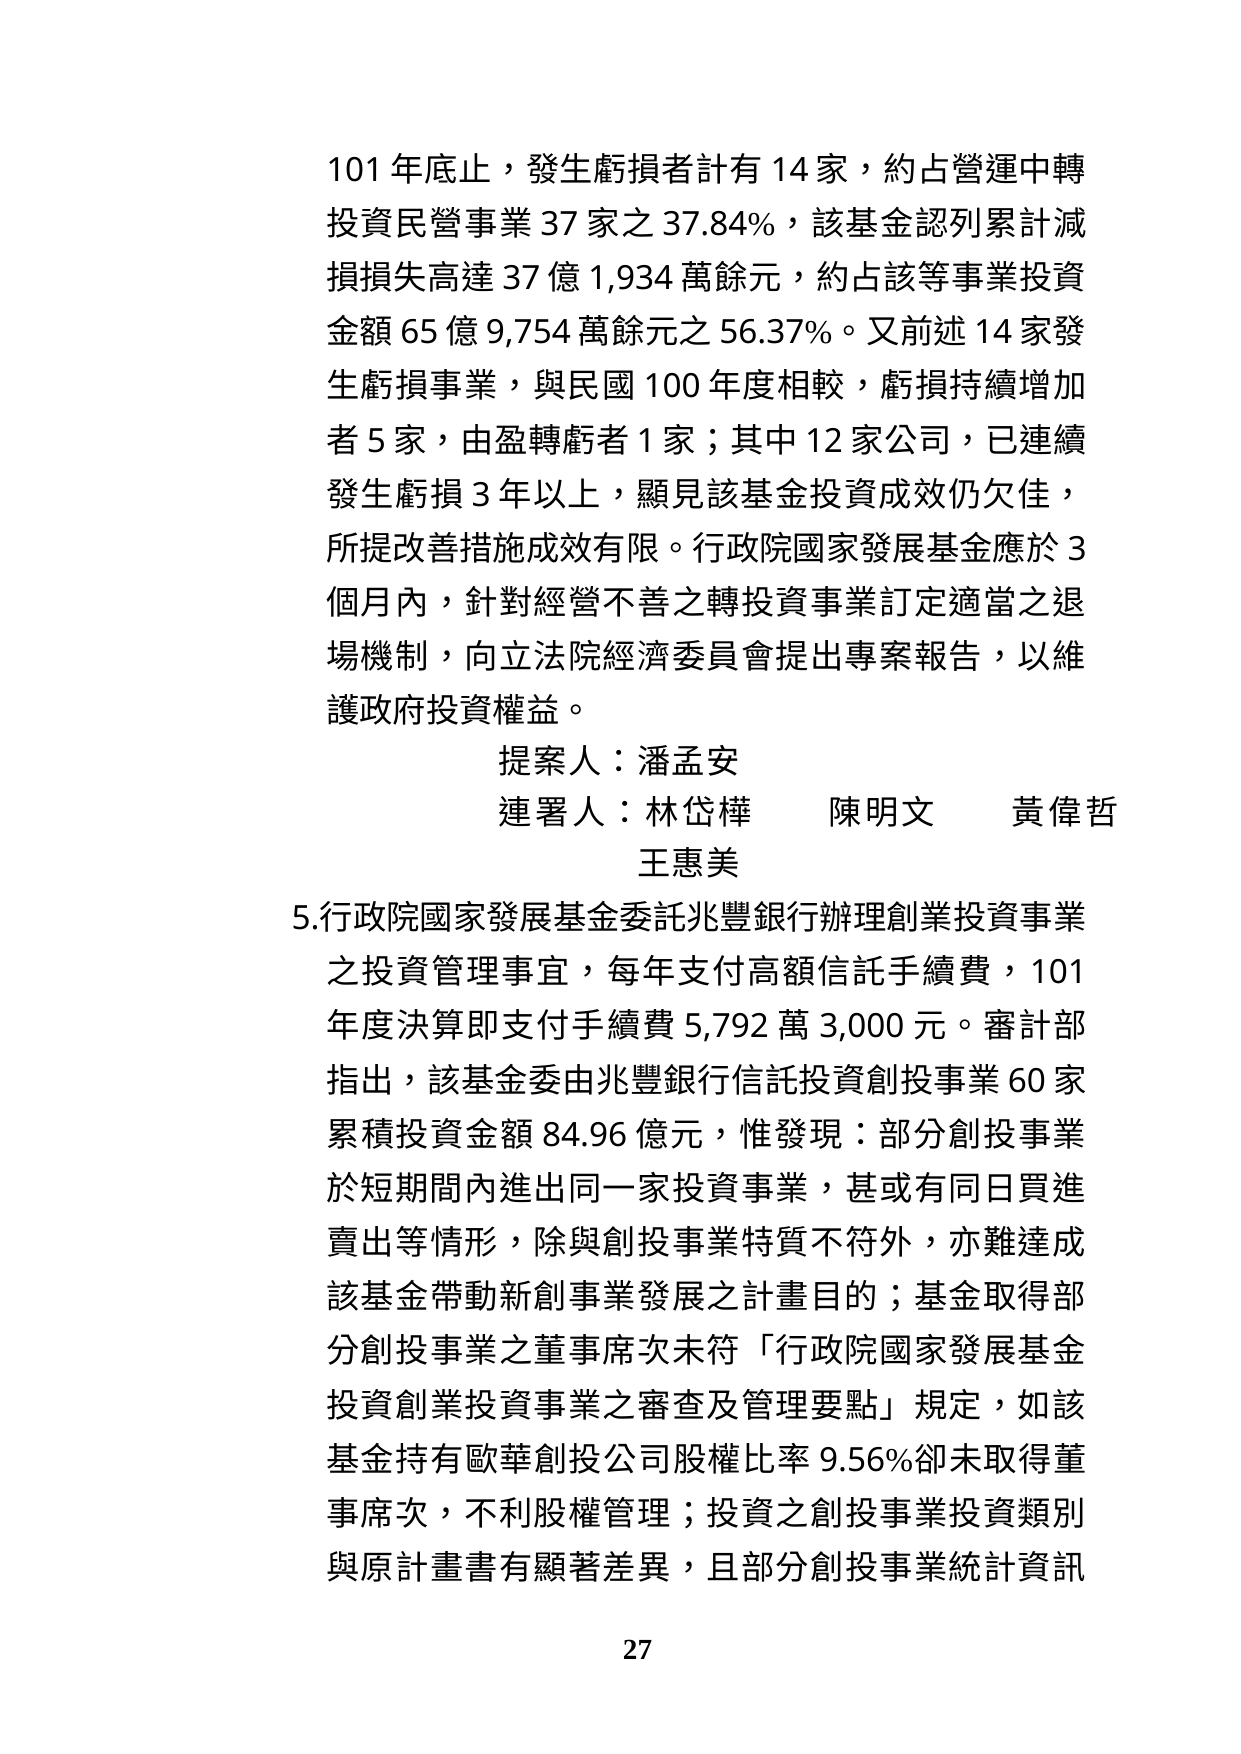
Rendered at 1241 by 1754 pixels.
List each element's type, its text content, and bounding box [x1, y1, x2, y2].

text 連署人：林岱樺 陳明文 黃偉哲 王惠美 [464, 784, 1121, 886]
text 提案人：潘孟安 [464, 734, 1121, 784]
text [291, 886, 1087, 1590]
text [291, 138, 1087, 734]
